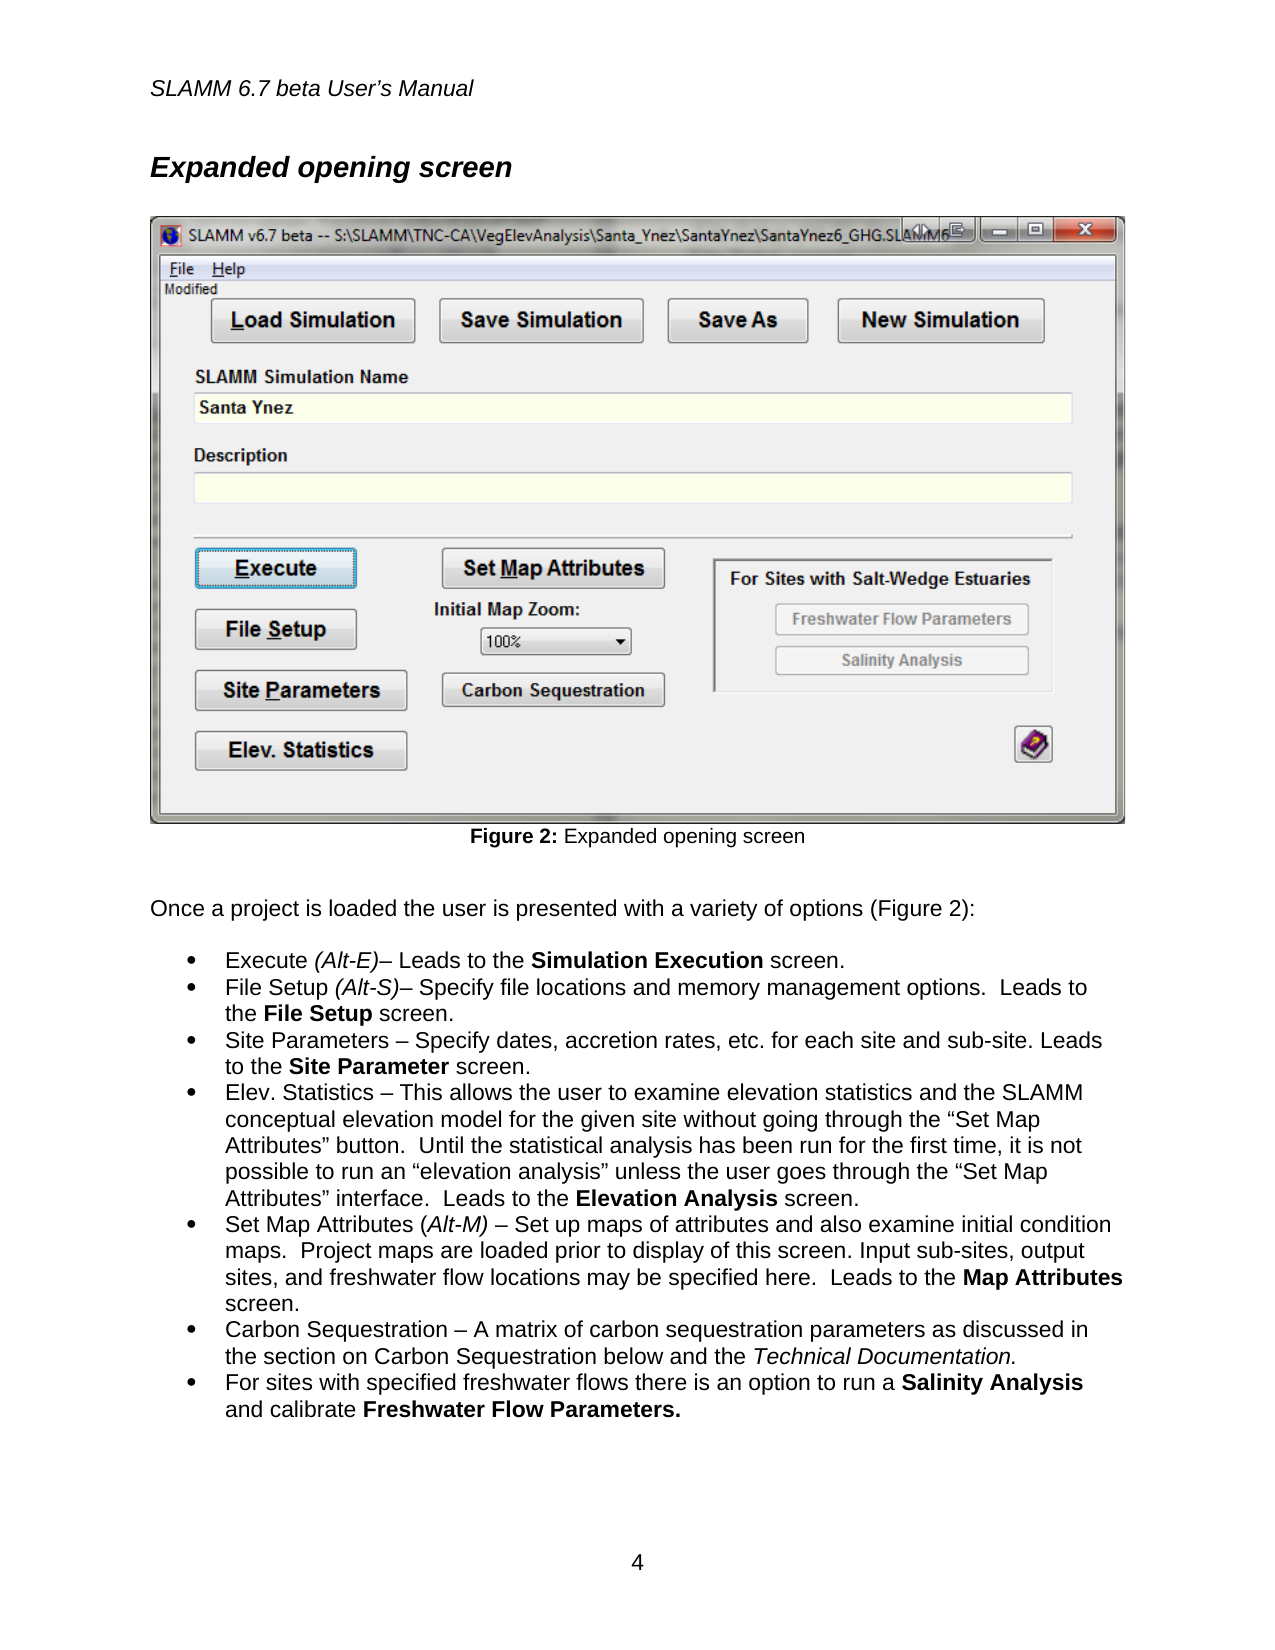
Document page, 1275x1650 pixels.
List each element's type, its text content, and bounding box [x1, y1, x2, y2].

list File Setup (Alt-S)– Specify file locations and memory management options. Leads to the File Setup screen. [187, 974, 1125, 1027]
picture [150, 216, 1125, 824]
subtitle Expanded opening screen [150, 150, 1125, 183]
list For sites with specified freshwater flows there is an option to run a Salinity Analysis and calibrate Freshwater Flow Parameters. [187, 1369, 1125, 1422]
text Once a project is loaded the user is presented with a variety of options (Figure 2): [150, 895, 1125, 921]
list Execute (Alt-E)– Leads to the Simulation Execution screen. [187, 947, 1125, 974]
text Figure 2: Expanded opening screen [150, 824, 1125, 848]
list Set Map Attributes (Alt-M) – Set up maps of attributes and also examine initial condition maps. Project maps are loaded prior to display of this screen. Input sub-sites, output sites, and freshwater flow locations may be specified here. Leads to the Map Attributes screen. [187, 1211, 1125, 1316]
list Site Parameters – Specify dates, accretion rates, etc. for each site and sub-site. Leads to the Site Parameter screen. [187, 1027, 1125, 1079]
list Carbon Sequestration – A matrix of carbon sequestration parameters as discussed in the section on Carbon Sequestration below and the Technical Documentation. [187, 1316, 1125, 1369]
list Elev. Statistics – This allows the user to examine elevation statistics and the SLAMM conceptual elevation model for the given site without going through the “Set Map Attributes” button. Until the statistical analysis has been run for the first time, it is not possible to run an “elevation analysis” unless the user goes through the “Set Map Attributes” interface. Leads to the Elevation Analysis screen. [187, 1079, 1125, 1211]
